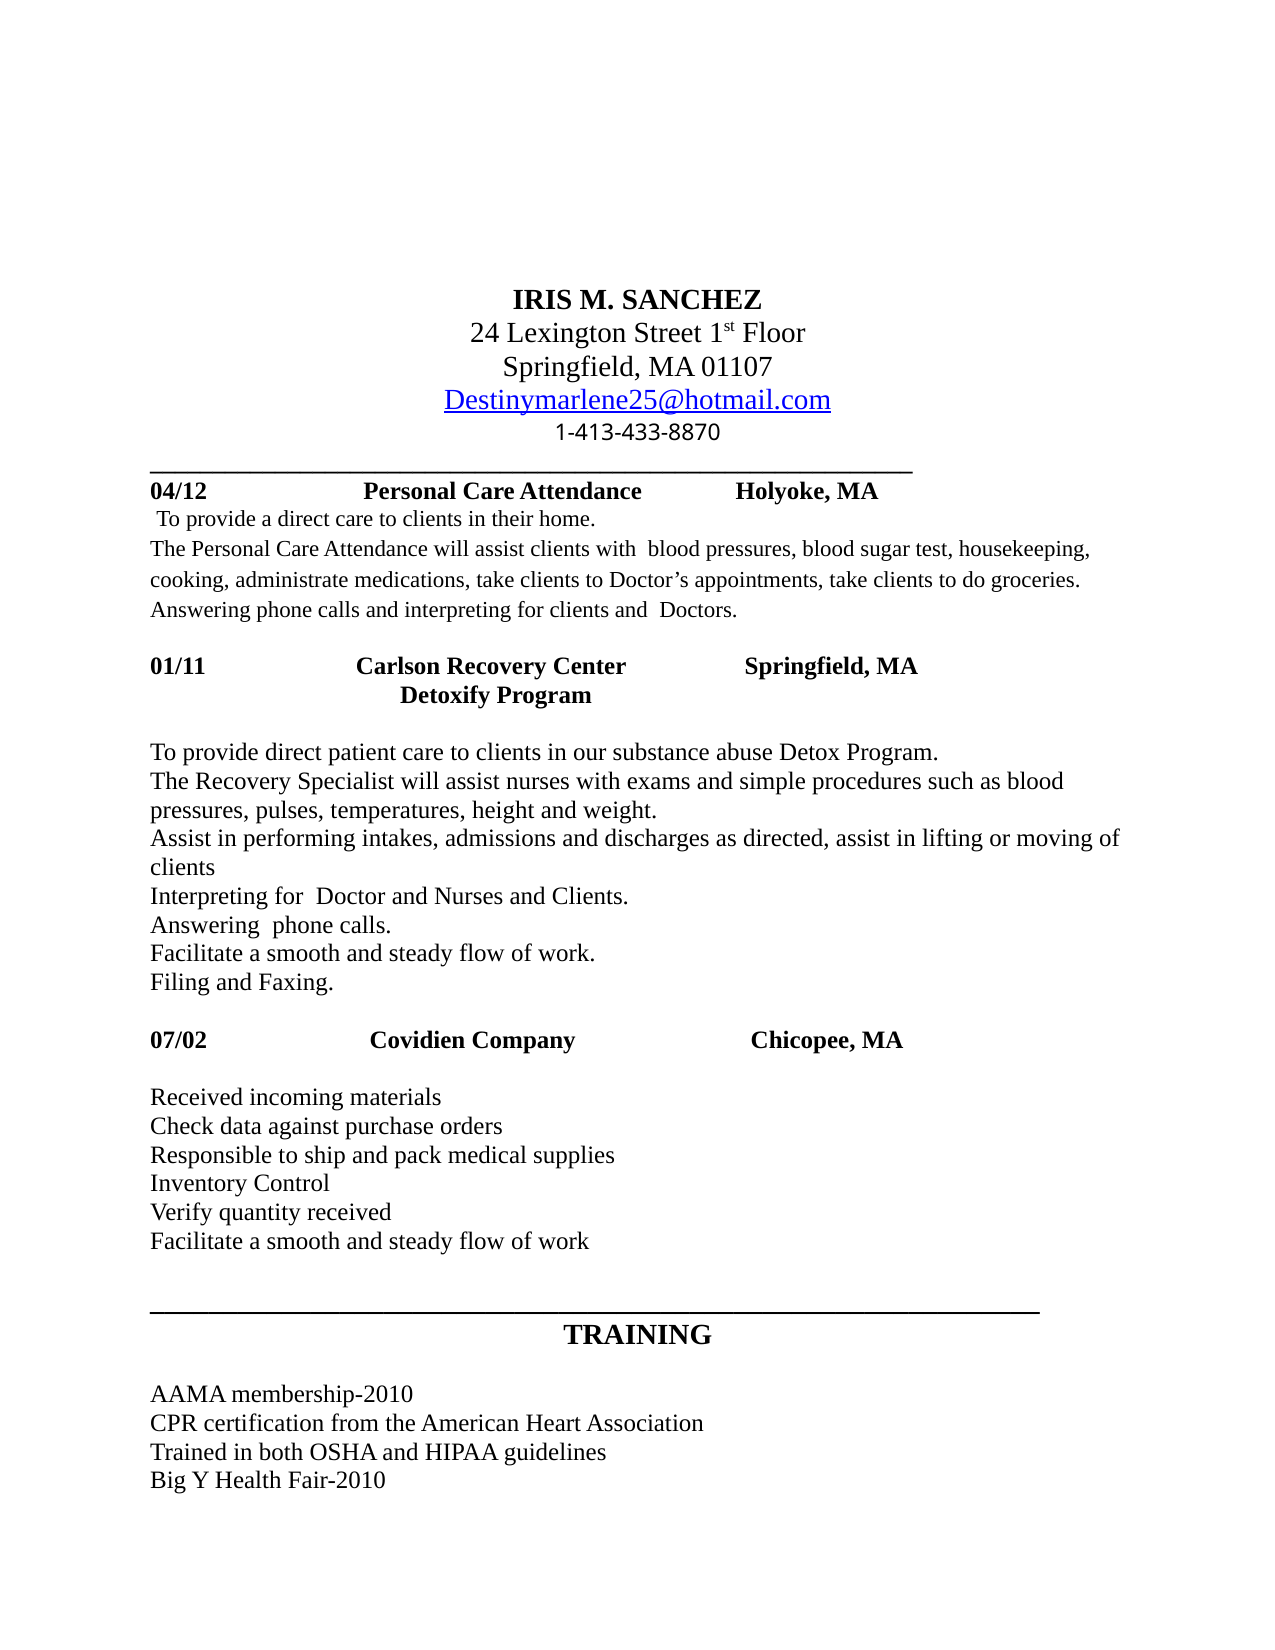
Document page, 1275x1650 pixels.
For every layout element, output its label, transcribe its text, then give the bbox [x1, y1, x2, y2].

text 07/02 Covidien Company Chicopee, MA [150, 1025, 1125, 1053]
text Assist in performing intakes, admissions and discharges as directed, assist in lifting or moving of clients [150, 823, 1125, 881]
text Check data against purchase orders Responsible to ship and pack medical supplies [150, 1111, 1125, 1168]
text Verify quantity received [150, 1197, 1125, 1226]
text Filing and Faxing. [150, 967, 1125, 996]
text Inventory Control [150, 1168, 1125, 1197]
text Springfield, MA 01107 [150, 349, 1125, 382]
text Trained in both OSHA and HIPAA guidelines [150, 1437, 1125, 1466]
text Received incoming materials [150, 1082, 1125, 1111]
text To provide a direct care to clients in their home. [150, 505, 1125, 531]
text 01/11 Carlson Recovery Center Springfield, MA [150, 651, 1125, 680]
text Answering phone calls and interpreting for clients and Doctors. [150, 596, 1125, 622]
text The Personal Care Attendance will assist clients with blood pressures, blood sugar test, housekeeping, cooking, administrate medications, take clients to Doctor’s appointments, take clients to do groceries. [150, 535, 1125, 592]
text Destinymarlene25@hotmail.com [150, 382, 1125, 416]
text CPR certification from the American Heart Association [150, 1408, 1125, 1437]
text 24 Lexington Street 1st Floor [150, 315, 1125, 349]
text To provide direct patient care to clients in our substance abuse Detox Program. [150, 737, 1125, 766]
text Detoxify Program [150, 680, 1125, 708]
text AAMA membership-2010 [150, 1379, 1125, 1408]
text The Recovery Specialist will assist nurses with exams and simple procedures such as blood pressures, pulses, temperatures, height and weight. [150, 766, 1125, 823]
text Facilitate a smooth and steady flow of work. [150, 938, 1125, 967]
text Interpreting for Doctor and Nurses and Clients. [150, 881, 1125, 910]
text TRAINING [150, 1317, 1125, 1351]
text Facilitate a smooth and steady flow of work [150, 1226, 1125, 1255]
text 04/12 Personal Care Attendance Holyoke, MA [150, 476, 1125, 505]
text Answering phone calls. [150, 910, 1125, 938]
text _____________________________________________________________ [150, 1283, 1125, 1317]
text 1-413-433-8870 [150, 416, 1125, 447]
text Big Y Health Fair-2010 [150, 1466, 1125, 1494]
text _____________________________________________________________ [150, 447, 1125, 476]
text IRIS M. SANCHEZ [150, 282, 1125, 315]
